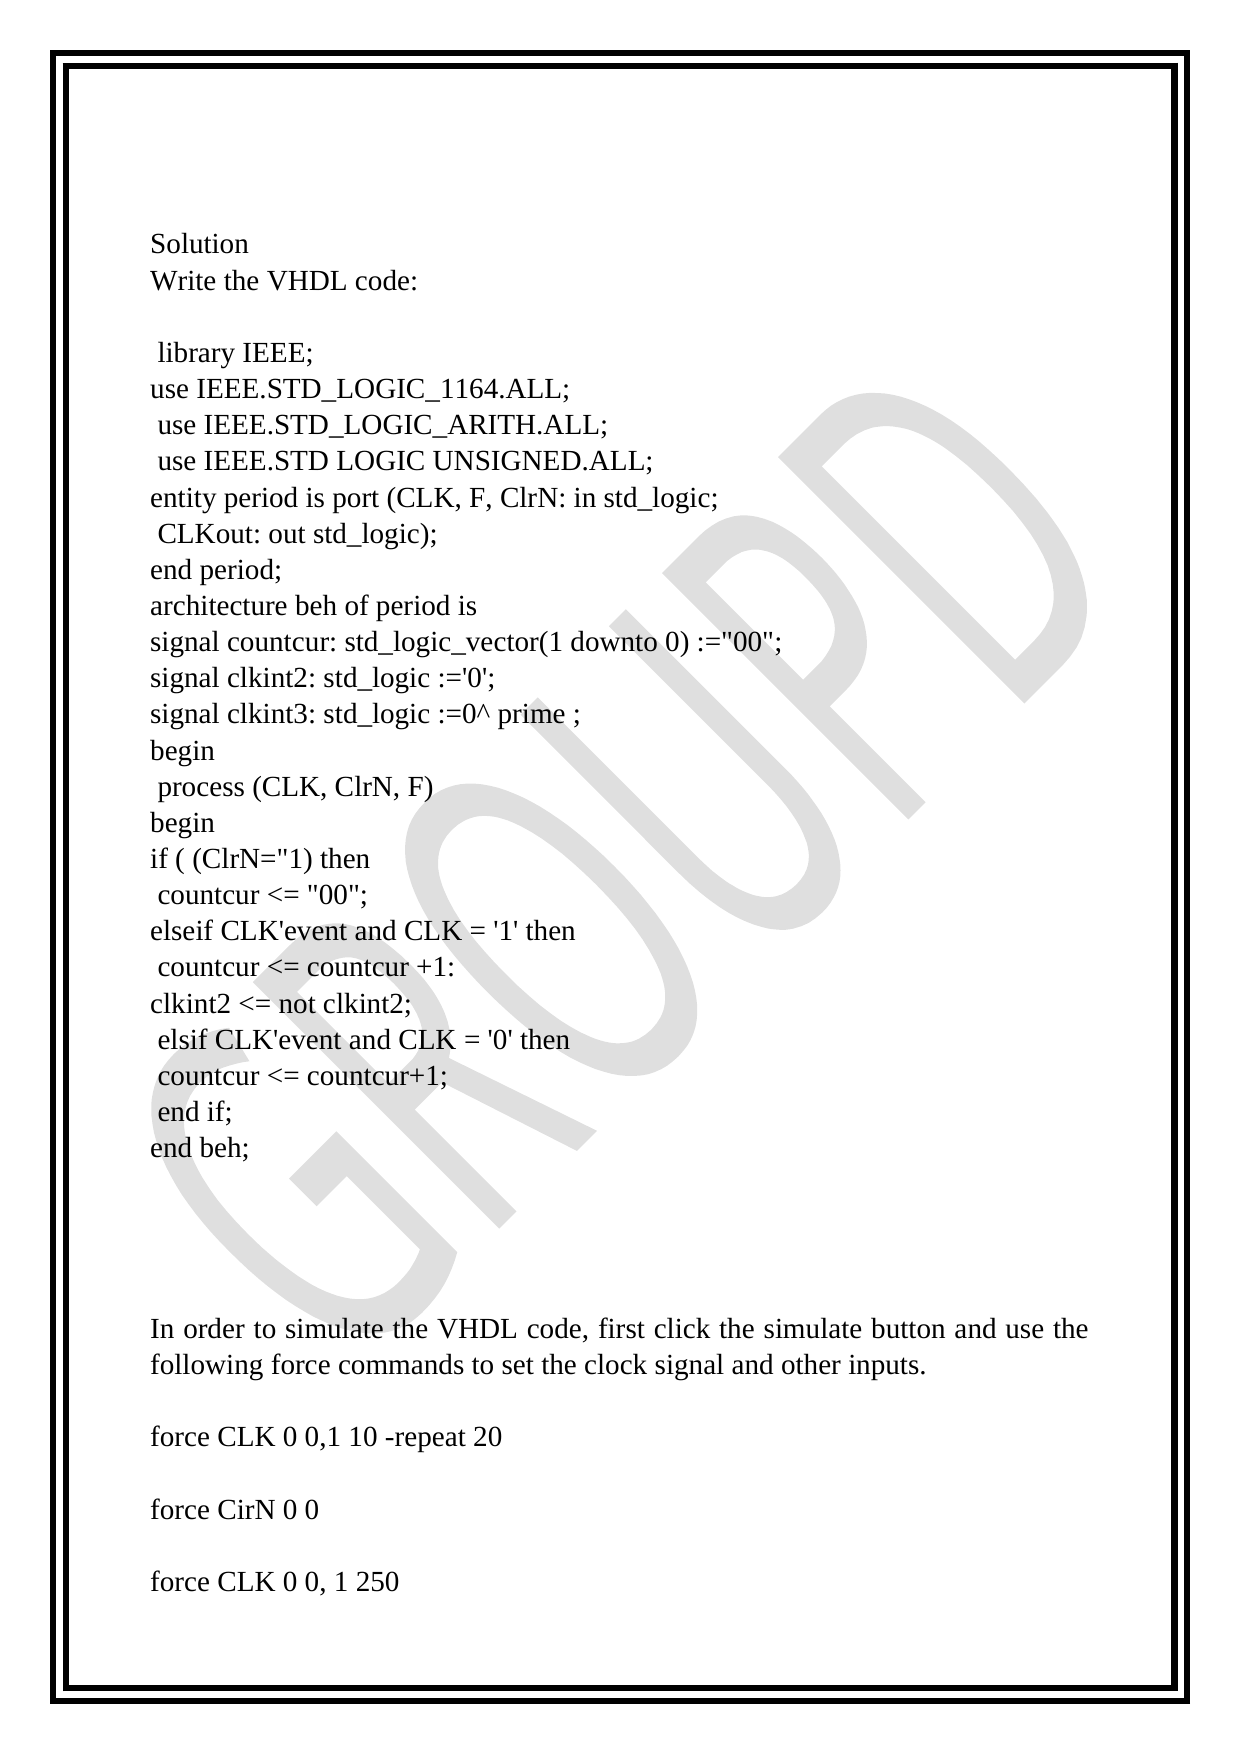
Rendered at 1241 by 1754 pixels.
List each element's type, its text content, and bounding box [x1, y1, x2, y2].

text force CLK 0 0, 1 250 [150, 1564, 1090, 1598]
text if ( (ClrN="1) then [150, 841, 1090, 875]
text In order to simulate the VHDL code, first click the simulate button and use the following force commands to set the clock signal and other inputs. [150, 1311, 1090, 1381]
text library IEEE; [150, 335, 1090, 369]
text begin [150, 733, 1090, 766]
text elsif CLK'event and CLK = '0' then [150, 1022, 1090, 1055]
text CLKout: out std_logic); [150, 516, 1090, 549]
text end if; [150, 1094, 1090, 1128]
text end period; [150, 552, 1090, 586]
text countcur <= "00"; [150, 877, 1090, 911]
text use IEEE.STD LOGIC UNSIGNED.ALL; [150, 443, 1090, 477]
text countcur <= countcur +1: [150, 949, 1090, 983]
text signal clkint3: std_logic :=0^ prime ; [150, 697, 1090, 730]
text use IEEE.STD_LOGIC_1164.ALL; [150, 371, 1090, 405]
text elseif CLK'event and CLK = '1' then [150, 913, 1090, 947]
text Solution [150, 227, 1090, 260]
text begin [150, 805, 1090, 838]
text process (CLK, ClrN, F) [150, 769, 1090, 802]
text signal countcur: std_logic_vector(1 downto 0) :="00"; [150, 624, 1090, 658]
text countcur <= countcur+1; [150, 1058, 1090, 1092]
text architecture beh of period is [150, 588, 1090, 622]
text force CirN 0 0 [150, 1492, 1090, 1525]
text force CLK 0 0,1 10 -repeat 20 [150, 1419, 1090, 1453]
text clkint2 <= not clkint2; [150, 986, 1090, 1019]
text end beh; [150, 1130, 1090, 1164]
text use IEEE.STD_LOGIC_ARITH.ALL; [150, 407, 1090, 441]
text Write the VHDL code: [150, 263, 1090, 296]
text entity period is port (CLK, F, ClrN: in std_logic; [150, 480, 1090, 513]
text signal clkint2: std_logic :='0'; [150, 660, 1090, 694]
